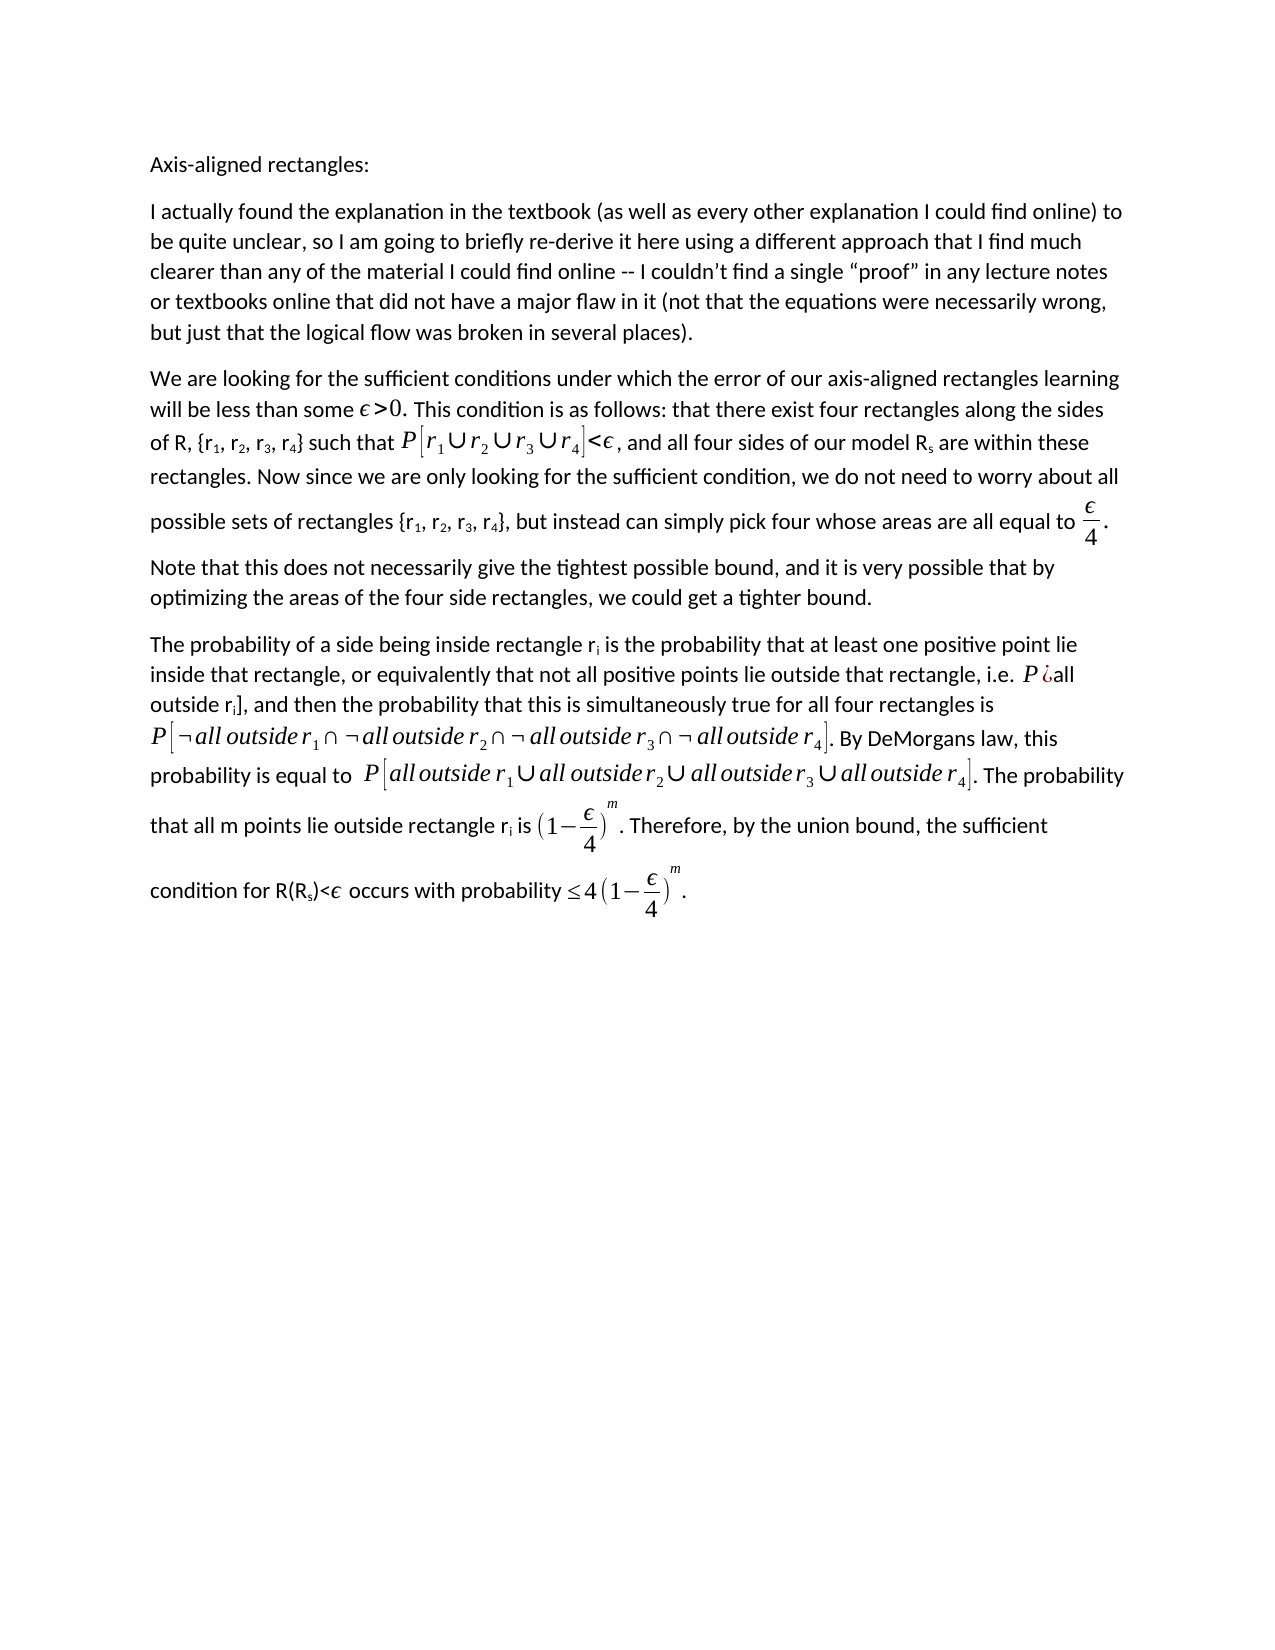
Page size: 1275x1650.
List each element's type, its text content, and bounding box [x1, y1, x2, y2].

text Axis-aligned rectangles: [150, 150, 1125, 178]
text We are looking for the sufficient conditions under which the error of our axis-aligned rectangles learning will be less than some This condition is as follows: that there exist four rectangles along the sides of R, {r1, r2, r3, r4} such that , and all four sides of our model Rs are within these rectangles. Now since we are only looking for the sufficient condition, we do not need to worry about all possible sets of rectangles {r1, r2, r3, r4}, but instead can simply pick four whose areas are all equal to Note that this does not necessarily give the tightest possible bound, and it is very possible that by optimizing the areas of the four side rectangles, we could get a tighter bound. [150, 364, 1125, 611]
text I actually found the explanation in the textbook (as well as every other explanation I could find online) to be quite unclear, so I am going to briefly re-derive it here using a different approach that I find much clearer than any of the material I could find online -- I couldn’t find a single “proof” in any lecture notes or textbooks online that did not have a major flaw in it (not that the equations were necessarily wrong, but just that the logical flow was broken in several places). [150, 197, 1125, 346]
text The probability of a side being inside rectangle ri is the probability that at least one positive point lie inside that rectangle, or equivalently that not all positive points lie outside that rectangle, i.e. all outside ri], and then the probability that this is simultaneously true for all four rectangles is . By DeMorgans law, this probability is equal to . The probability that all m points lie outside rectangle ri is . Therefore, by the union bound, the sufficient condition for R(Rs)< occurs with probability . [150, 630, 1125, 922]
